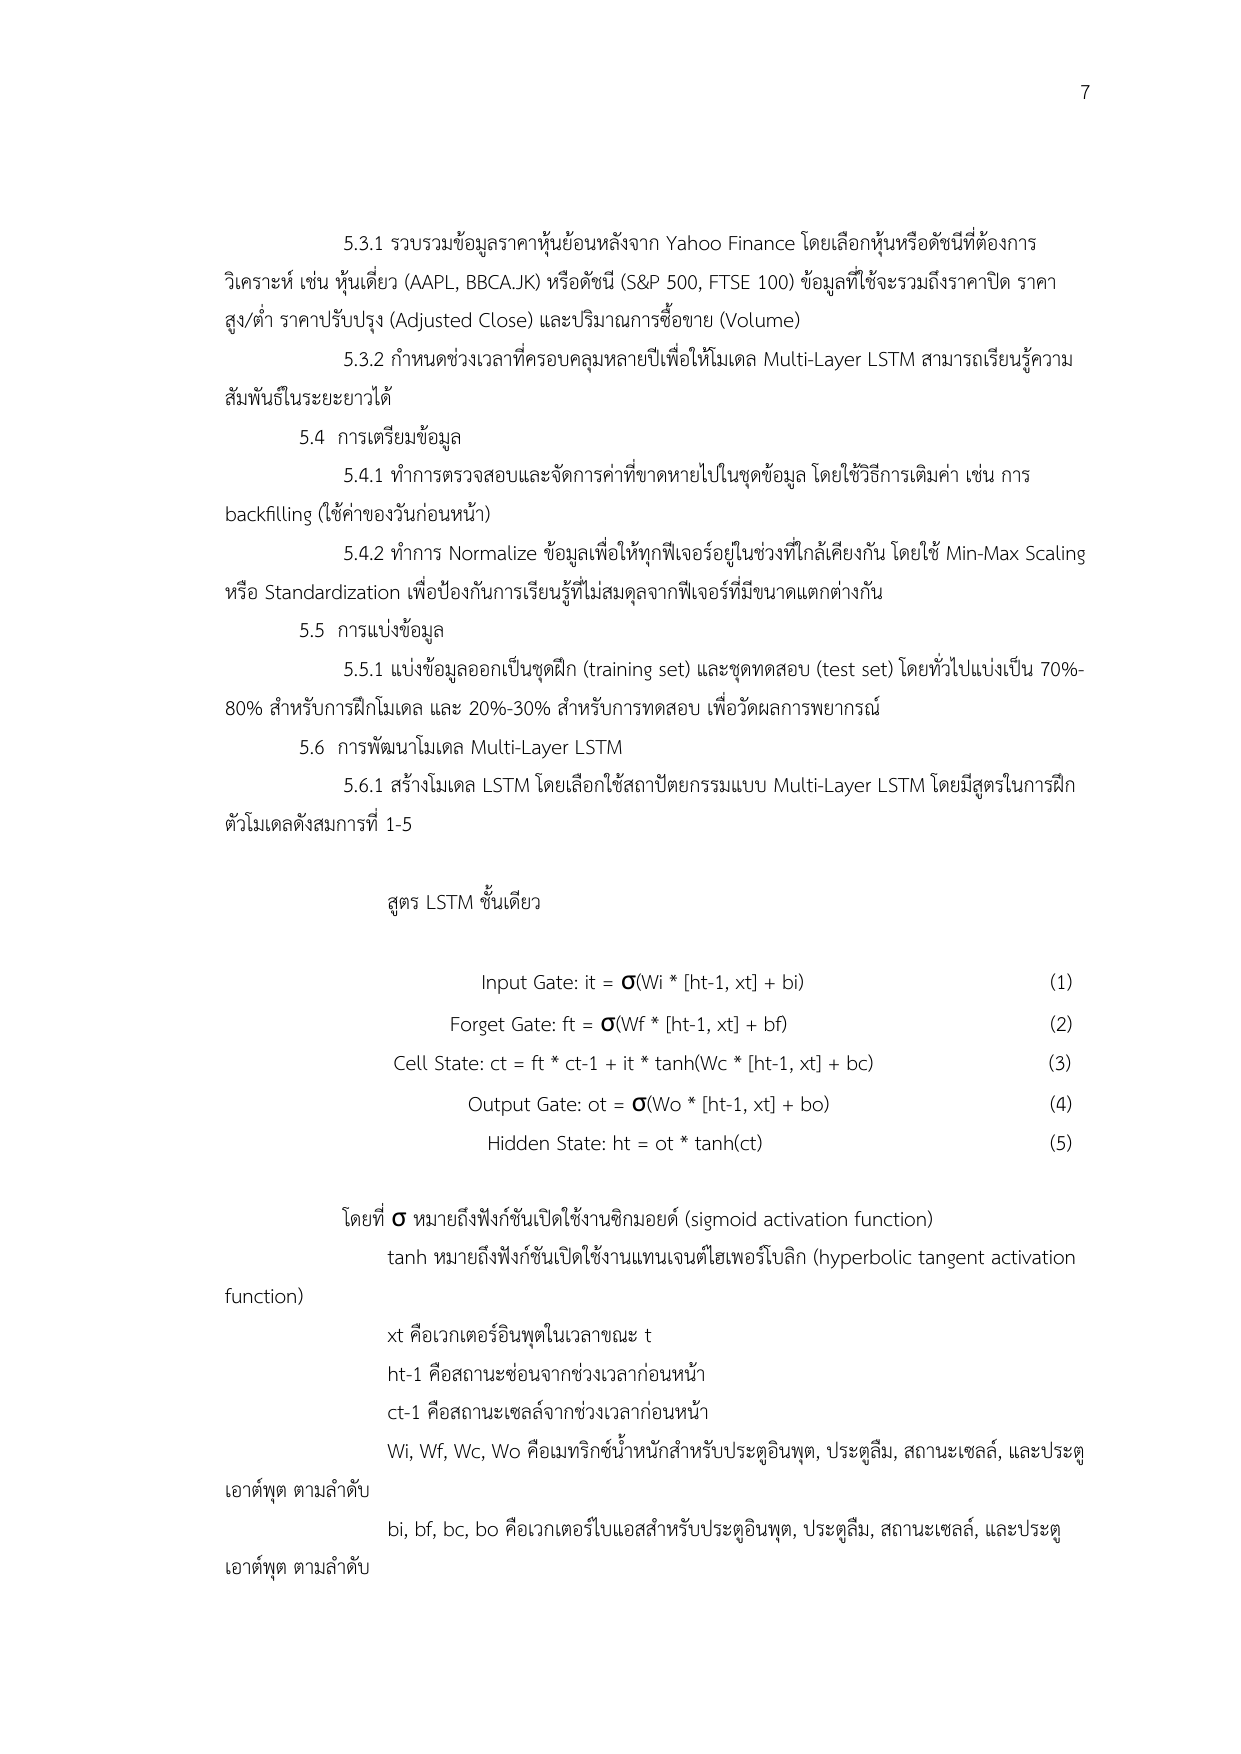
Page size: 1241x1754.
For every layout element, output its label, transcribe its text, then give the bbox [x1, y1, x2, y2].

text bi, bf, bc, bo คือเวกเตอร์ไบแอสสำหรับประตูอินพุต, ประตูลืม, สถานะเซลล์, และประตูเอาต์พุต ตามลำดับ [225, 1511, 1090, 1588]
text สูตร LSTM ชั้นเดียว [225, 884, 1090, 922]
text 5.4 การเตรียมข้อมูล [225, 419, 1090, 457]
text 5.5.1 แบ่งข้อมูลออกเป็นชุดฝึก (training set) และชุดทดสอบ (test set) โดยทั่วไปแบ่งเป็น 70%-80% สำหรับการฝึกโมเดล และ 20%-30% สำหรับการทดสอบ เพื่อวัดผลการพยากรณ์ [225, 651, 1090, 729]
text ht-1 คือสถานะซ่อนจากช่วงเวลาก่อนหน้า [300, 1356, 1090, 1394]
text Cell State: ct = ft * ct-1 + it * tanh(Wc * [ht-1, xt] + bc) (3) [225, 1044, 1090, 1083]
text 5.3.2 กำหนดช่วงเวลาที่ครอบคลุมหลายปีเพื่อให้โมเดล Multi-Layer LSTM สามารถเรียนรู้ความสัมพันธ์ในระยะยาวได้ [225, 341, 1090, 419]
text Input Gate: it = σ(Wi * [ht-1, xt] + bi) (1) [225, 961, 1090, 1003]
text 5.6.1 สร้างโมเดล LSTM โดยเลือกใช้สถาปัตยกรรมแบบ Multi-Layer LSTM โดยมีสูตรในการฝึกตัวโมเดลดังสมการที่ 1-5 [225, 767, 1090, 845]
text 5.5 การแบ่งข้อมูล [225, 612, 1090, 651]
text 5.6 การพัฒนาโมเดล Multi-Layer LSTM [225, 729, 1090, 767]
text โดยที่ σ หมายถึงฟังก์ชันเปิดใช้งานซิกมอยด์ (sigmoid activation function) [225, 1198, 1090, 1239]
text 5.4.2 ทำการ Normalize ข้อมูลเพื่อให้ทุกฟีเจอร์อยู่ในช่วงที่ใกล้เคียงกัน โดยใช้ Min-Max Scaling หรือ Standardization เพื่อป้องกันการเรียนรู้ที่ไม่สมดุลจากฟีเจอร์ที่มีขนาดแตกต่างกัน [225, 535, 1090, 612]
text Wi, Wf, Wc, Wo คือเมทริกซ์น้ำหนักสำหรับประตูอินพุต, ประตูลืม, สถานะเซลล์, และประตูเอาต์พุต ตามลำดับ [225, 1433, 1090, 1511]
text ct-1 คือสถานะเซลล์จากช่วงเวลาก่อนหน้า [300, 1394, 1090, 1433]
text Output Gate: ot = σ(Wo * [ht-1, xt] + bo) (4) [225, 1083, 1090, 1125]
text xt คือเวกเตอร์อินพุตในเวลาขณะ t [300, 1317, 1090, 1356]
text Forget Gate: ft = σ(Wf * [ht-1, xt] + bf) (2) [225, 1003, 1090, 1044]
text 5.3.1 รวบรวมข้อมูลราคาหุ้นย้อนหลังจาก Yahoo Finance โดยเลือกหุ้นหรือดัชนีที่ต้องการวิเคราะห์ เช่น หุ้นเดี่ยว (AAPL, BBCA.JK) หรือดัชนี (S&P 500, FTSE 100) ข้อมูลที่ใช้จะรวมถึงราคาปิด ราคาสูง/ต่ำ ราคาปรับปรุง (Adjusted Close) และปริมาณการซื้อขาย (Volume) [225, 225, 1090, 341]
text 5.4.1 ทำการตรวจสอบและจัดการค่าที่ขาดหายไปในชุดข้อมูล โดยใช้วิธีการเติมค่า เช่น การ backfilling (ใช้ค่าของวันก่อนหน้า) [225, 457, 1090, 535]
text Hidden State: ht = ot * tanh(ct) (5) [225, 1125, 1090, 1164]
text tanh หมายถึงฟังก์ชันเปิดใช้งานแทนเจนต์ไฮเพอร์โบลิก (hyperbolic tangent activation function) [225, 1239, 1090, 1317]
